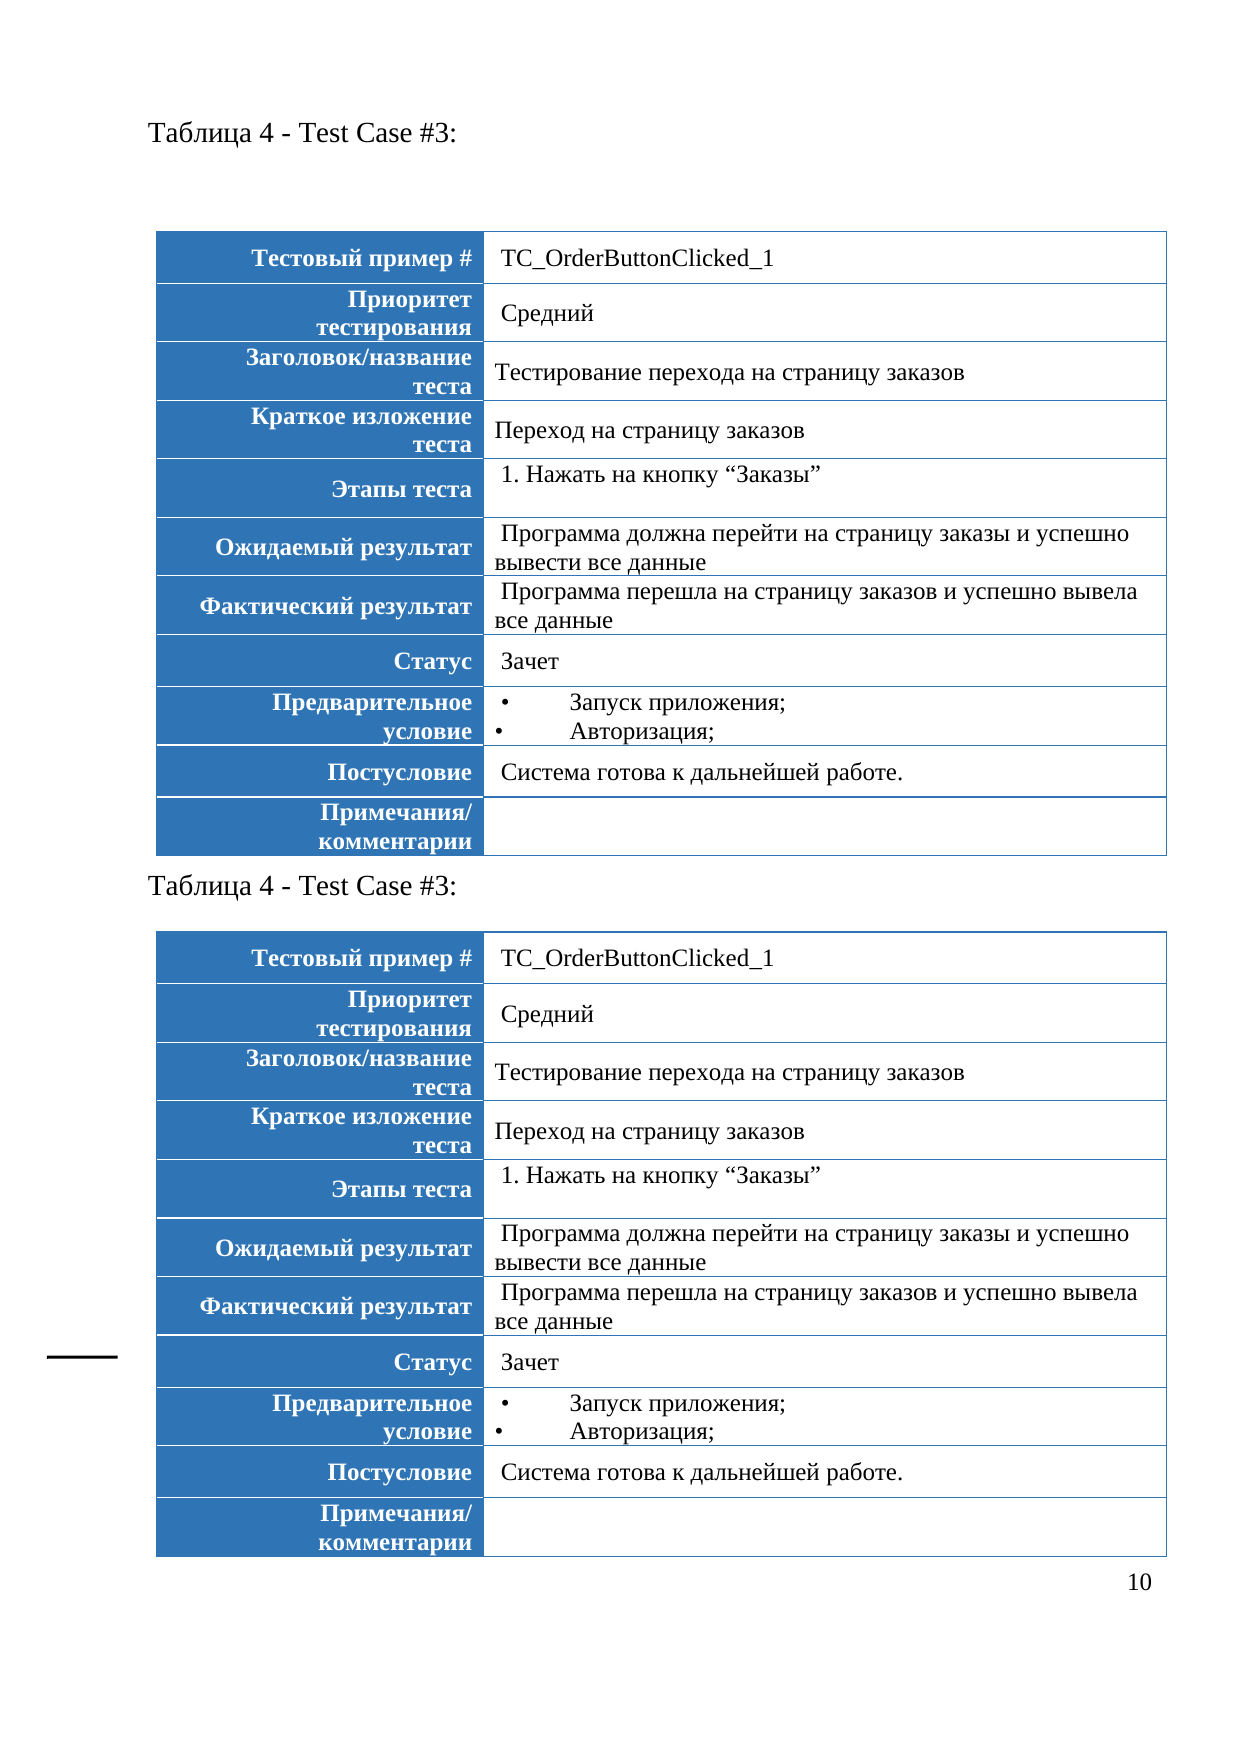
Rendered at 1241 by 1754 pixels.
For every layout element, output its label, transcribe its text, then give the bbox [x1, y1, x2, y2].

table_cell Ожидаемый результат [157, 518, 483, 575]
table_cell [484, 798, 1166, 855]
table_cell Программа должна перейти на страницу заказы и успешно вывести все данные [484, 1219, 1166, 1276]
table_cell Краткое изложение теста [157, 1101, 483, 1159]
table_cell • Запуск приложения; • Авторизация; [484, 687, 1166, 744]
table_cell [484, 1498, 1166, 1556]
table_cell Программа должна перейти на страницу заказы и успешно вывести все данные [484, 518, 1166, 575]
table_header Тестовый пример # [157, 232, 483, 283]
table_cell Переход на страницу заказов [484, 1101, 1166, 1159]
table_cell Статус [157, 1336, 483, 1387]
table_cell Зачет [484, 635, 1166, 686]
table_cell Примечания/комментарии [157, 798, 483, 855]
table_cell Тестирование перехода на страницу заказов [484, 1043, 1166, 1100]
table_cell Этапы теста [157, 1160, 483, 1217]
table_cell Переход на страницу заказов [484, 401, 1166, 458]
table_cell Приоритет тестирования [157, 984, 483, 1042]
table_cell Фактический результат [157, 1277, 483, 1334]
table_cell Система готова к дальнейшей работе. [484, 1446, 1166, 1497]
table_cell Зачет [484, 1336, 1166, 1387]
table_cell Приоритет тестирования [157, 284, 483, 341]
table_cell • Запуск приложения; • Авторизация; [484, 1388, 1166, 1445]
table_cell Постусловие [157, 746, 483, 796]
table_cell 1. Нажать на кнопку “Заказы” [484, 1160, 1166, 1217]
table_cell Заголовок/название теста [157, 1043, 483, 1100]
table_header TC_OrderButtonClicked_1 [484, 933, 1166, 983]
table_cell Средний [484, 284, 1166, 341]
table_cell Постусловие [157, 1446, 483, 1497]
table_header TC_OrderButtonClicked_1 [484, 232, 1166, 283]
table_cell Примечания/комментарии [157, 1498, 483, 1556]
table_cell 1. Нажать на кнопку “Заказы” [484, 459, 1166, 517]
table_cell Тестирование перехода на страницу заказов [484, 342, 1166, 400]
table_cell Заголовок/название теста [157, 342, 483, 400]
text Таблица 4 - Test Case #3: [148, 868, 1152, 902]
table_cell Средний [484, 984, 1166, 1042]
table_cell Предварительное условие [157, 1388, 483, 1445]
table_cell Статус [157, 635, 483, 686]
table_header Тестовый пример # [157, 933, 483, 983]
table_cell Программа перешла на страницу заказов и успешно вывела все данные [484, 1277, 1166, 1334]
table_cell Фактический результат [157, 576, 483, 634]
table_cell Краткое изложение теста [157, 401, 483, 458]
table_cell Предварительное условие [157, 687, 483, 744]
text Таблица 4 - Test Case #3: [148, 115, 1152, 149]
table_cell Программа перешла на страницу заказов и успешно вывела все данные [484, 576, 1166, 634]
table_cell Этапы теста [157, 459, 483, 517]
table_cell Ожидаемый результат [157, 1219, 483, 1276]
table_cell Система готова к дальнейшей работе. [484, 746, 1166, 796]
